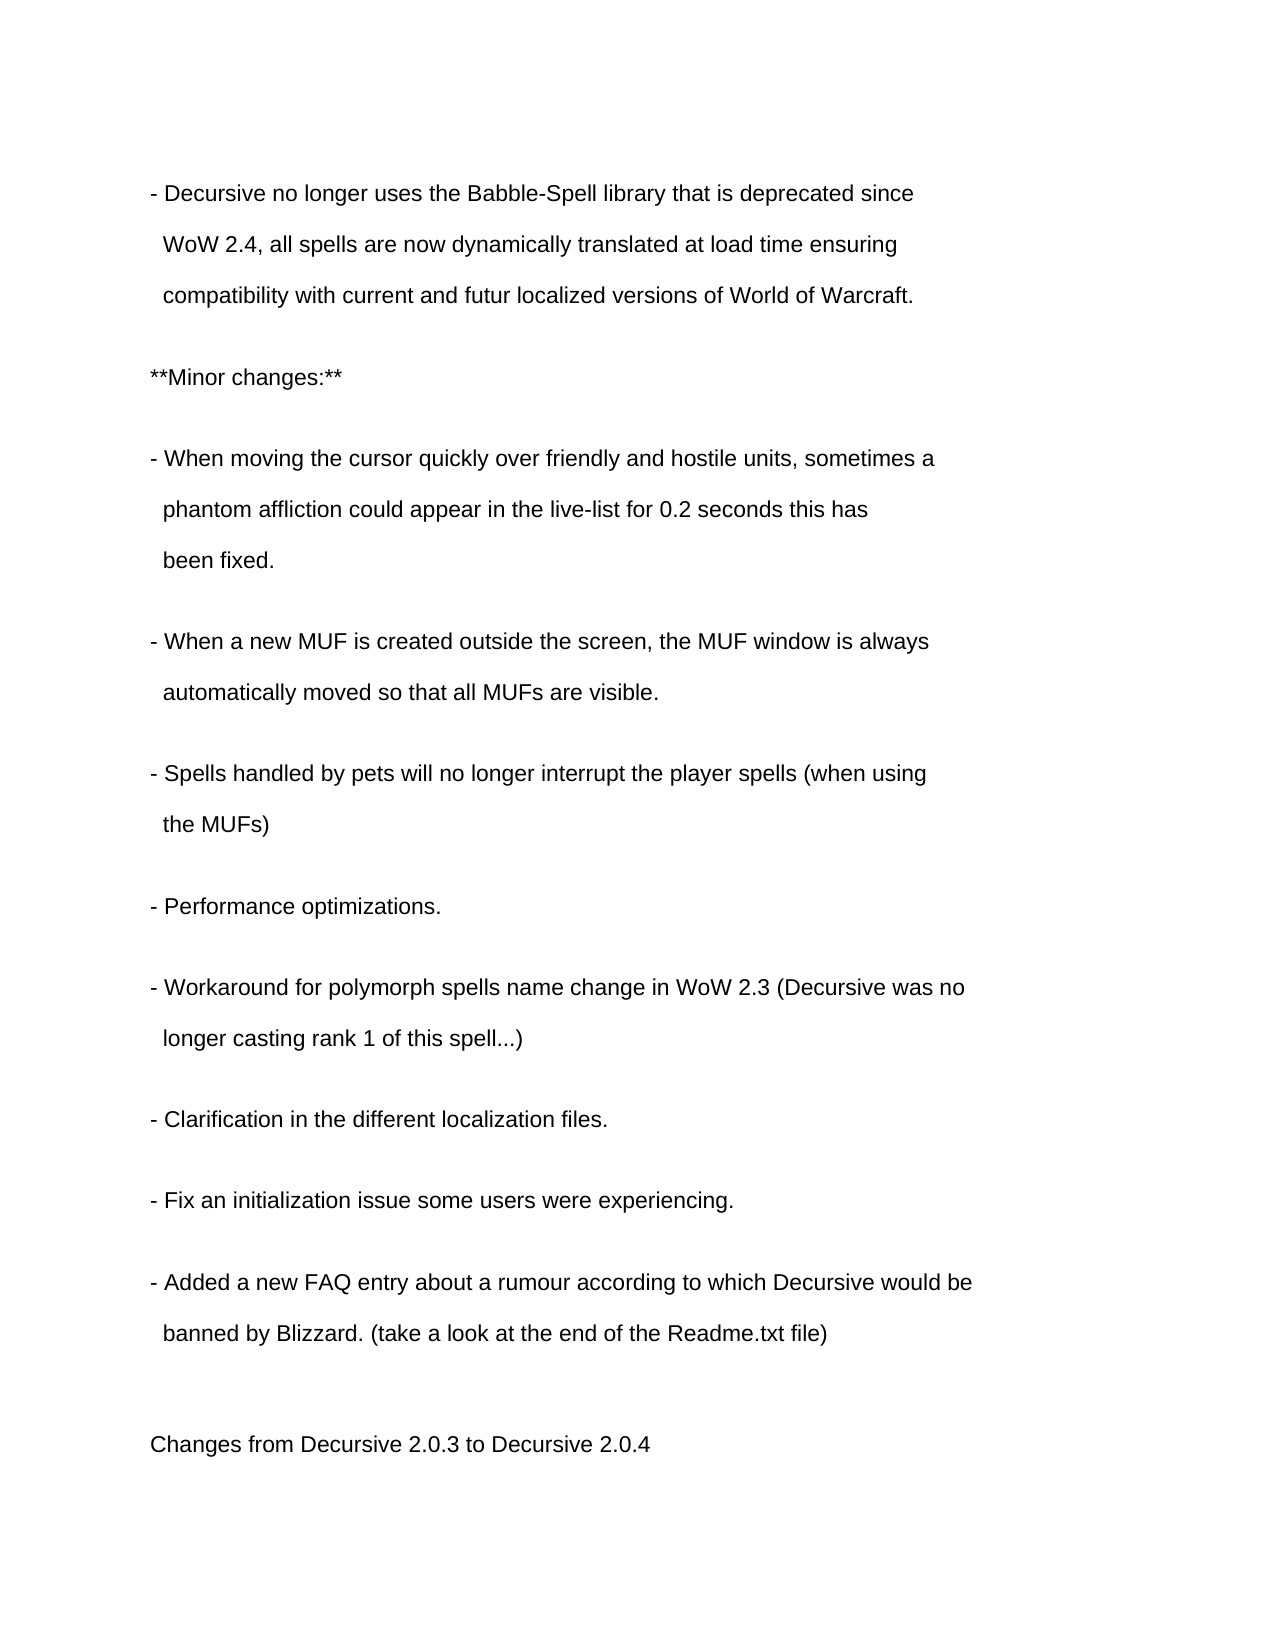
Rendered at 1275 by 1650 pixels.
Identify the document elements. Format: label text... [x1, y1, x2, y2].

text longer casting rank 1 of this spell...) [150, 1025, 1125, 1051]
text Changes from Decursive 2.0.3 to Decursive 2.0.4 [150, 1431, 1125, 1458]
text WoW 2.4, all spells are now dynamically translated at load time ensuring [150, 231, 1125, 258]
text compatibility with current and futur localized versions of World of Warcraft. [150, 282, 1125, 309]
text - When moving the cursor quickly over friendly and hostile units, sometimes a [150, 445, 1125, 471]
text **Minor changes:** [150, 363, 1125, 390]
text - When a new MUF is created outside the screen, the MUF window is always [150, 628, 1125, 654]
text - Fix an initialization issue some users were experiencing. [150, 1187, 1125, 1214]
text - Added a new FAQ entry about a rumour according to which Decursive would be [150, 1269, 1125, 1295]
text automatically moved so that all MUFs are visible. [150, 679, 1125, 706]
text - Performance optimizations. [150, 893, 1125, 919]
text - Clarification in the different localization files. [150, 1106, 1125, 1133]
text the MUFs) [150, 811, 1125, 838]
text - Workaround for polymorph spells name change in WoW 2.3 (Decursive was no [150, 974, 1125, 1000]
text - Decursive no longer uses the Babble-Spell library that is deprecated since [150, 180, 1125, 207]
text been fixed. [150, 547, 1125, 573]
text phantom affliction could appear in the live-list for 0.2 seconds this has [150, 496, 1125, 522]
text banned by Blizzard. (take a look at the end of the Readme.txt file) [150, 1320, 1125, 1346]
text - Spells handled by pets will no longer interrupt the player spells (when using [150, 760, 1125, 787]
